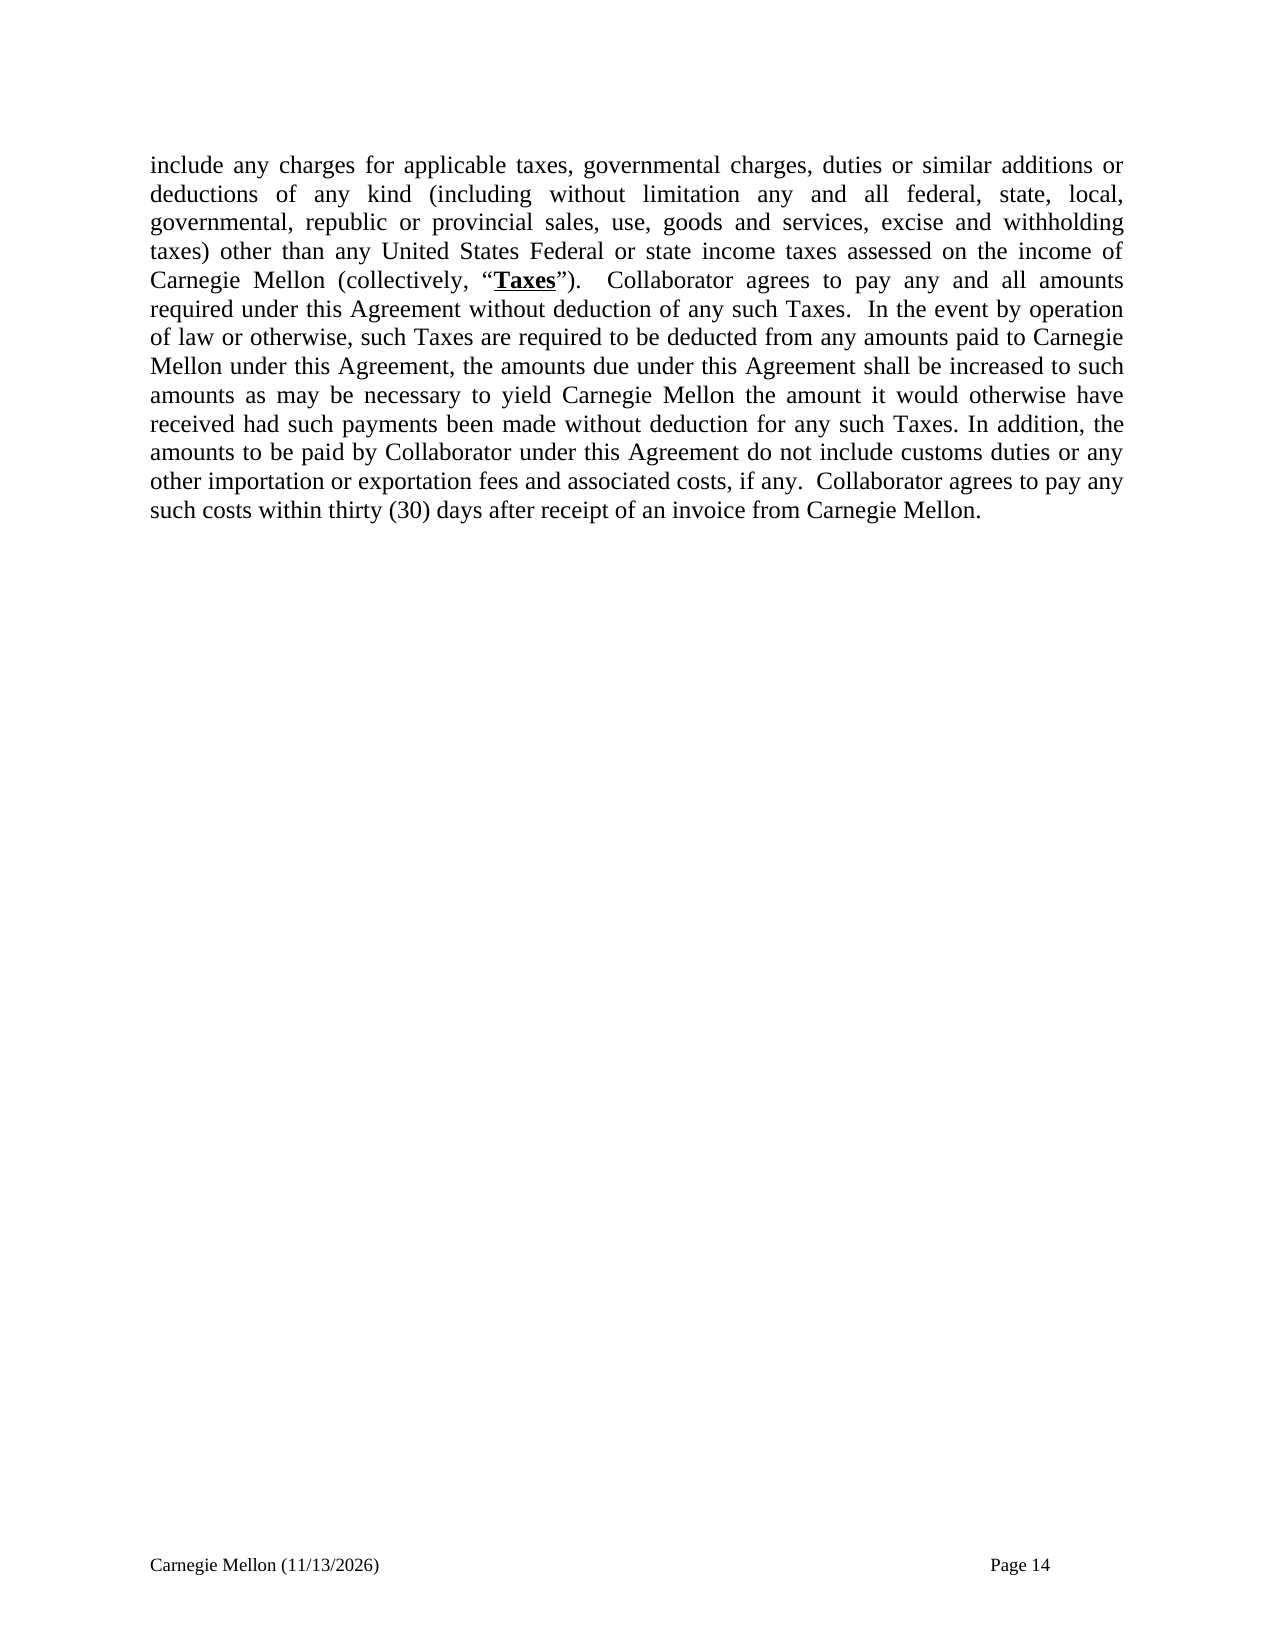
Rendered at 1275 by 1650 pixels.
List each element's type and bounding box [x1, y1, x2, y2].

text [150, 150, 1125, 524]
